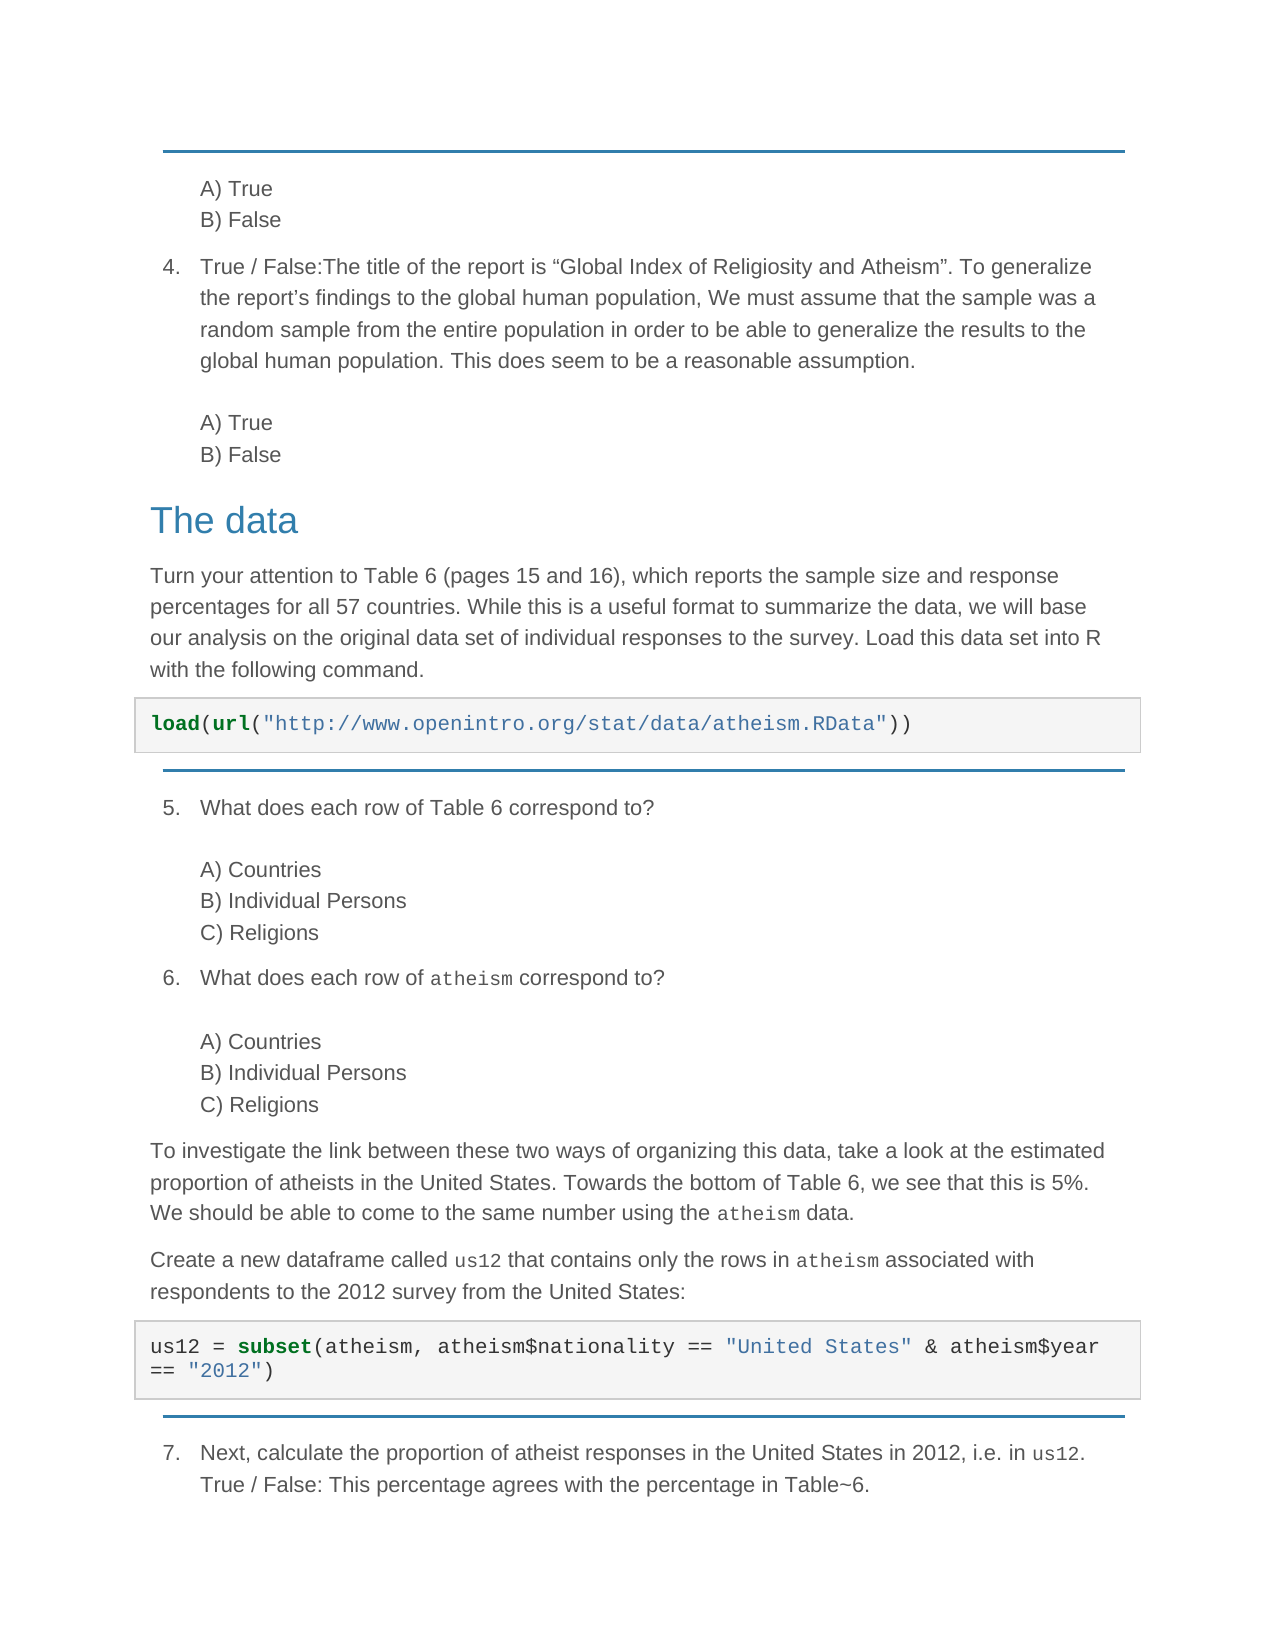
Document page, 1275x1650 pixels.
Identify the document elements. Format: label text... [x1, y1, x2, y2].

list What does each row of atheism correspond to? A) Countries B) Individual Persons C) Religions [162, 941, 1125, 1117]
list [162, 1416, 1125, 1497]
text Create a new dataframe called us12 that contains only the rows in atheism associated with respondents to the 2012 survey from the United States: [150, 1242, 1125, 1304]
text To investigate the link between these two ways of organizing this data, take a look at the estimated proportion of atheists in the United States. Towards the bottom of Table 6, we see that this is 5%. We should be able to come to the same number using the atheism data. [150, 1132, 1125, 1226]
text The data [150, 498, 1125, 541]
text load(url("http://www.openintro.org/stat/data/atheism.RData")) [136, 699, 1140, 752]
text Turn your attention to Table 6 (pages 15 and 16), which reports the sample size and response percentages for all 57 countries. While this is a useful format to summarize the data, we will base our analysis on the original data set of individual responses to the survey. Load this data set into R with the following command. [150, 557, 1125, 682]
list True / False:The title of the report is “Global Index of Religiosity and Atheism”. To generalize the report’s findings to the global human population, We must assume that the sample was a random sample from the entire population in order to be able to generalize the results to the global human population. This does seem to be a reasonable assumption. A) True B) False [162, 228, 1125, 467]
list What does each row of Table 6 correspond to? A) Countries B) Individual Persons C) Religions [162, 770, 1125, 941]
text us12 = subset(atheism, atheism$nationality == "United States" & atheism$year == "2012") [136, 1322, 1140, 1398]
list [162, 151, 1125, 228]
